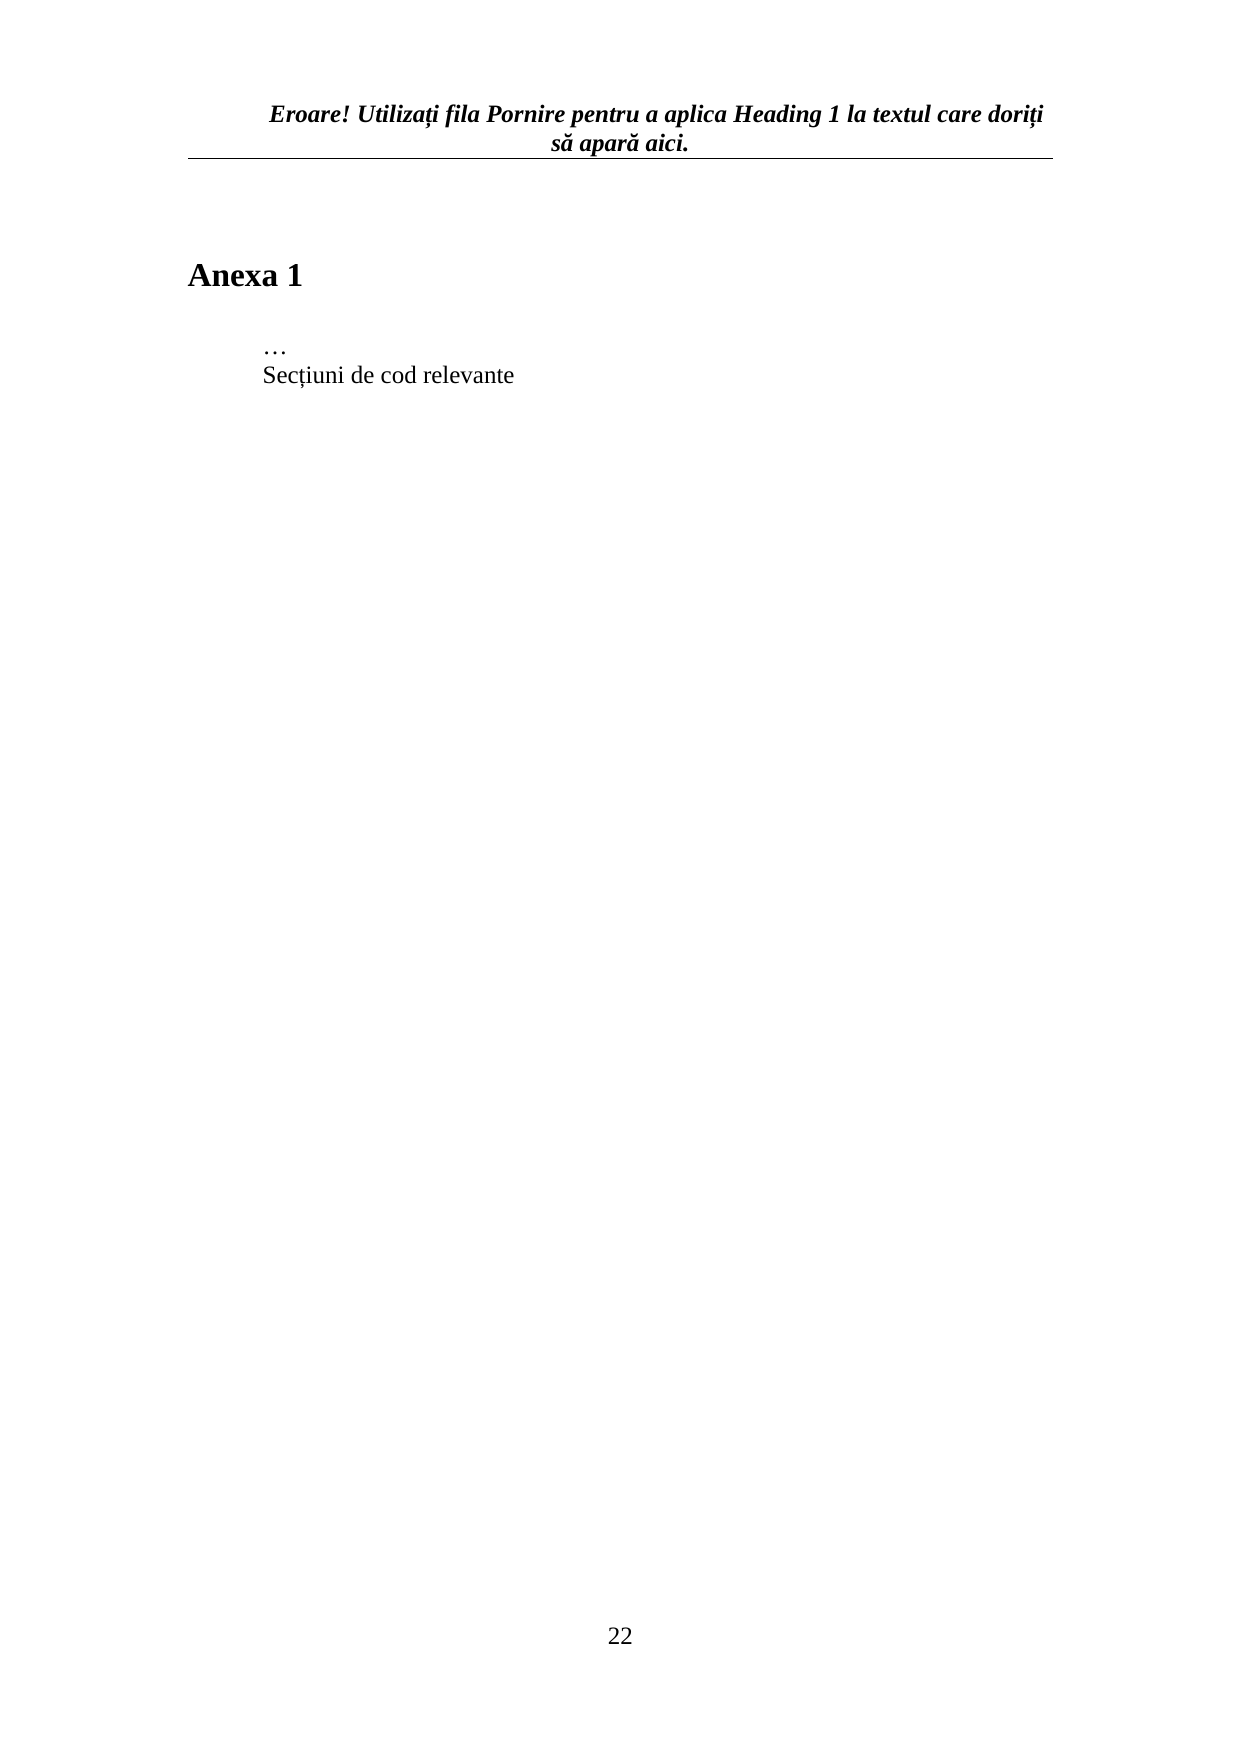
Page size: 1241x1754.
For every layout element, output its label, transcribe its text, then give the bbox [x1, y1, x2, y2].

subtitle Anexa 1 [187, 256, 1053, 294]
text … [187, 331, 1053, 360]
text Secțiuni de cod relevante [187, 360, 1053, 389]
